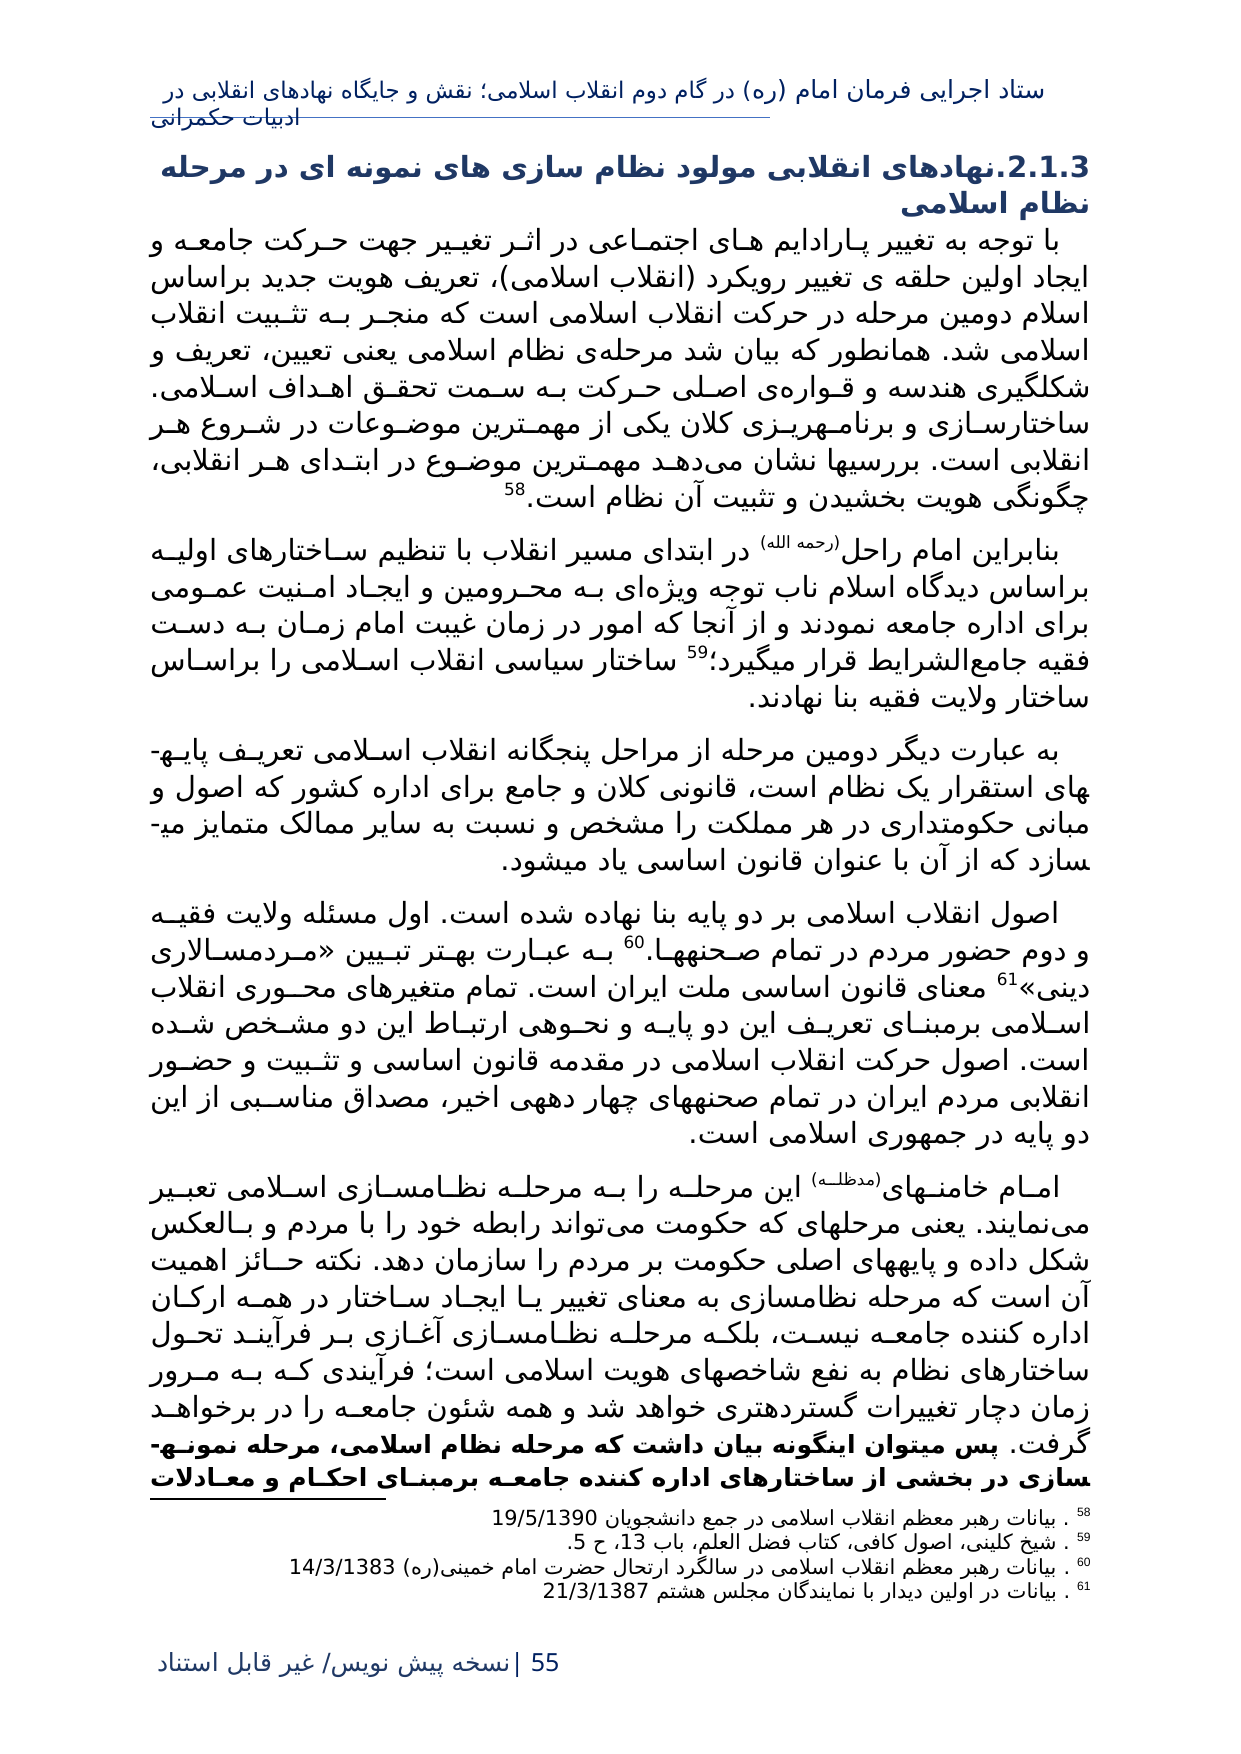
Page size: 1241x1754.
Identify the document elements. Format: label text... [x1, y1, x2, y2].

text به عبارت دیگر دومین مرحله از مراحل پنجگانه انقلاب اسلامی تعریف پایههای استقرار یک نظام است، قانونی کلان و جامع برای اداره کشور که اصول و مبانی حکومتداری در هر مملکت را مشخص و نسبت به سایر ممالک متمایز میسازد که از آن با عنوان قانون اساسی یاد میشود. [150, 733, 1090, 877]
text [150, 1170, 1090, 1492]
subtitle 2.1.3.نهادهای انقلابی مولود نظام سازی های نمونه ای در مرحله نظام اسلامی [150, 150, 1090, 221]
text بنابراین امام راحل(رحمه الله) در ابتدای مسیر انقلاب با تنظیم ساختارهای اولیه براساس دیدگاه اسلام ناب توجه ویژه‌ای به محرومین و ایجاد امنیت عمومی برای اداره جامعه نمودند و از آنجا که امور در زمان غیبت امام زمان به دست فقیه جامع‌الشرایط قرار میگیرد؛ ساختار سیاسی انقلاب اسلامی را براساس ساختار ولایت فقیه بنا نهادند. [150, 533, 1090, 714]
text اصول انقلاب اسلامی بر دو پایه بنا نهاده شده است. اول مسئله ولایت فقیه و دوم حضور مردم در تمام صحنهها. به عبارت بهتر تبیین «مردمسالاری دینی» معنای قانون اساسی ملت ایران است. تمام متغیرهای محوری انقلاب اسلامی برمبنای تعریف این دو پایه و نحوهی ارتباط این دو مشخص شده است. اصول حرکت انقلاب اسلامی در مقدمه قانون اساسی و تثبیت و حضور انقلابی مردم ایران در تمام صحنههای چهار دههی اخیر، مصداق مناسبی از این دو پایه در جمهوری اسلامی است. [150, 897, 1090, 1151]
text با توجه به تغییر پارادایم های اجتماعی در اثر تغییر جهت حرکت جامعه و ایجاد اولین حلقه ی تغییر رویکرد (انقلاب اسلامی)، تعریف هویت جدید براساس اسلام دومین مرحله در حرکت انقلاب اسلامی است که منجر به تثبیت انقلاب اسلامی شد. همانطور که بیان شد مرحله‌ی نظام اسلامی یعنی تعیین، تعریف و شکلگیری هندسه و قواره‌ی اصلی حرکت به سمت تحقق اهداف اسلامی. ساختارسازی و برنامهریزی کلان یکی از مهمترین موضوعات در شروع هر انقلابی است. بررسیها نشان می‌‎دهد مهمترین موضوع در ابتدای هر انقلابی، چگونگی هویت بخشیدن و تثبیت آن نظام است. [150, 223, 1090, 514]
